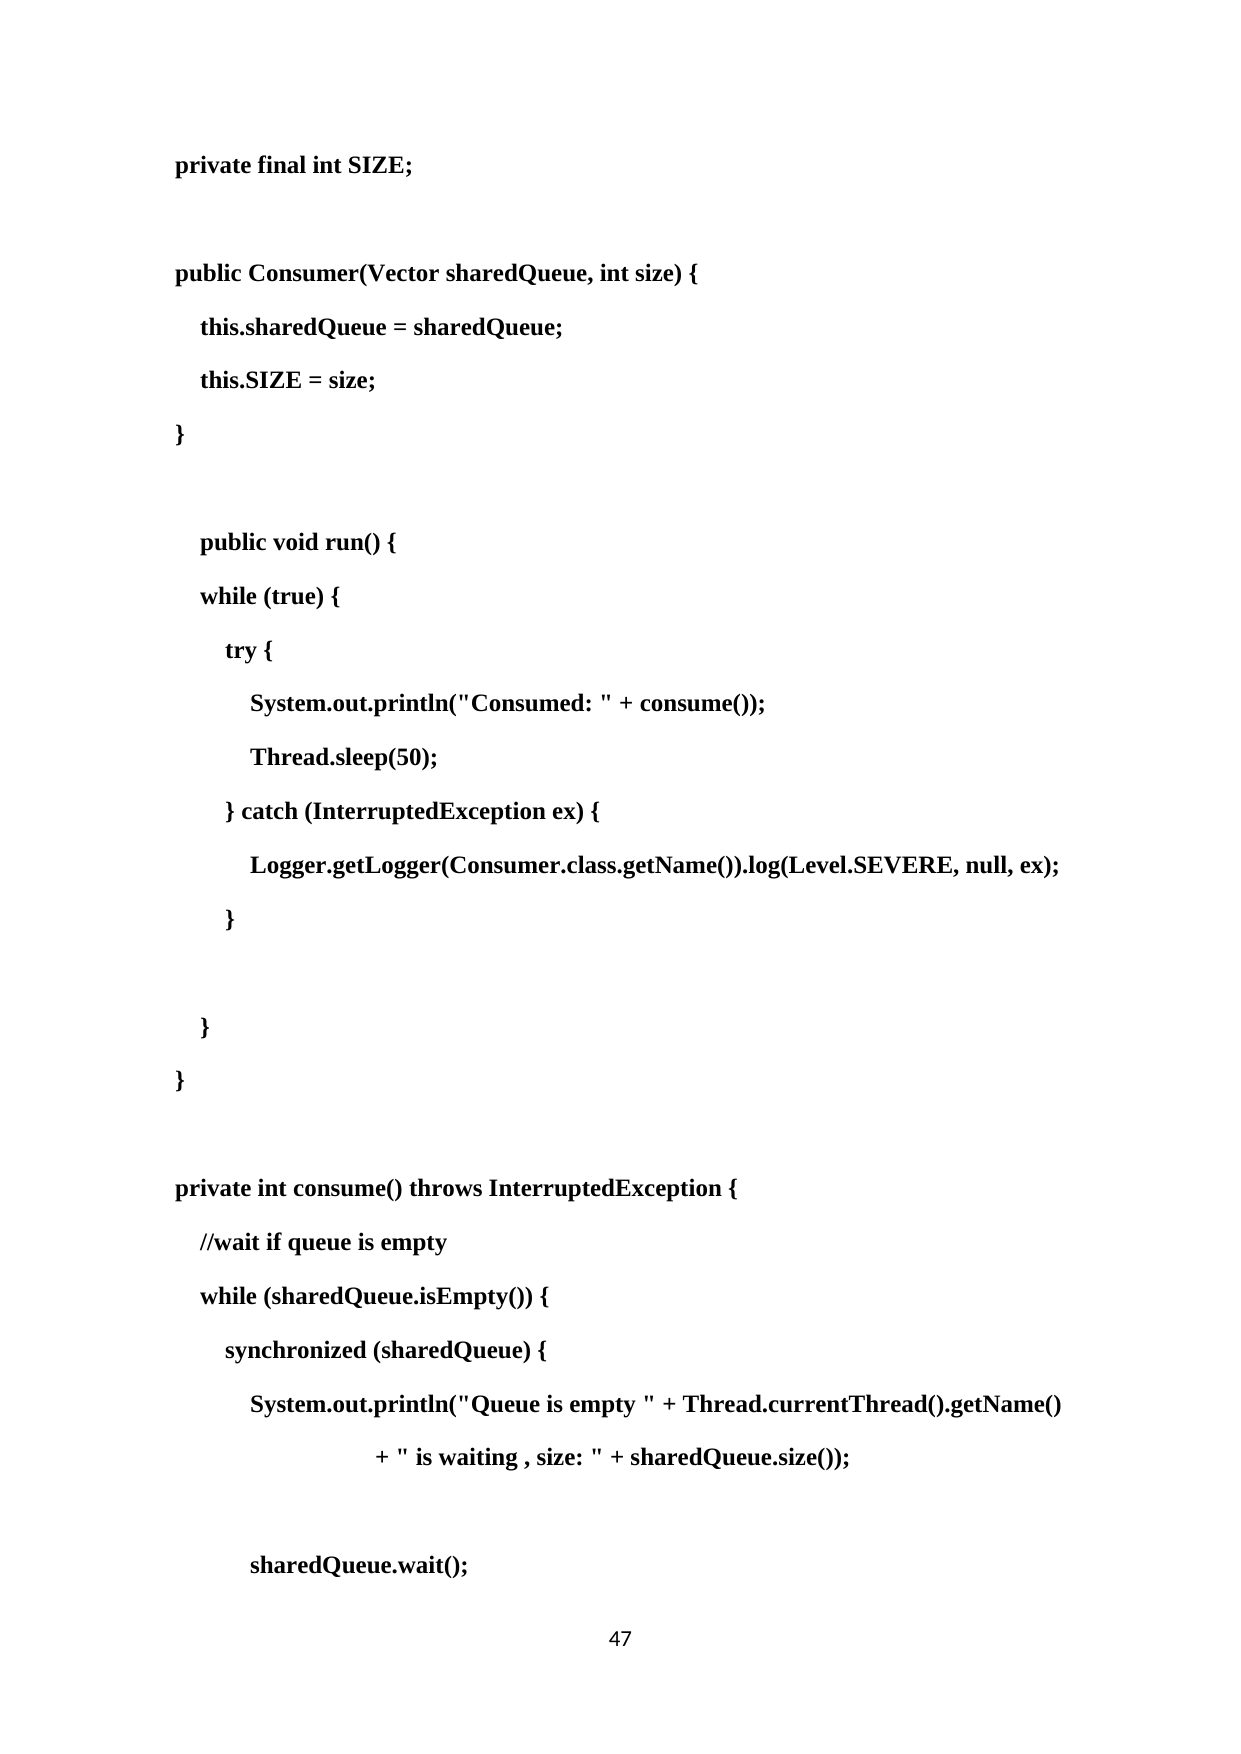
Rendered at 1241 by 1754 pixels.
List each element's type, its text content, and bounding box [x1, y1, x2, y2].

text + " is waiting , size: " + sharedQueue.size()); [150, 1442, 1090, 1471]
text sharedQueue.wait(); [150, 1550, 1090, 1579]
text } [150, 904, 1090, 933]
text } [150, 1066, 1090, 1094]
text public void run() { [150, 527, 1090, 556]
text System.out.println("Consumed: " + consume()); [150, 688, 1090, 717]
text while (true) { [150, 581, 1090, 609]
text Thread.sleep(50); [150, 742, 1090, 771]
text synchronized (sharedQueue) { [150, 1335, 1090, 1363]
text private final int SIZE; [150, 150, 1090, 179]
text } catch (InterruptedException ex) { [150, 796, 1090, 825]
text this.SIZE = size; [150, 365, 1090, 394]
text } [150, 419, 1090, 448]
text this.sharedQueue = sharedQueue; [150, 312, 1090, 340]
text while (sharedQueue.isEmpty()) { [150, 1281, 1090, 1310]
text try { [150, 635, 1090, 663]
text Logger.getLogger(Consumer.class.getName()).log(Level.SEVERE, null, ex); [150, 850, 1090, 879]
text System.out.println("Queue is empty " + Thread.currentThread().getName() [150, 1389, 1090, 1417]
text } [150, 1012, 1090, 1040]
text private int consume() throws InterruptedException { [150, 1173, 1090, 1202]
text //wait if queue is empty [150, 1227, 1090, 1256]
text public Consumer(Vector sharedQueue, int size) { [150, 258, 1090, 286]
